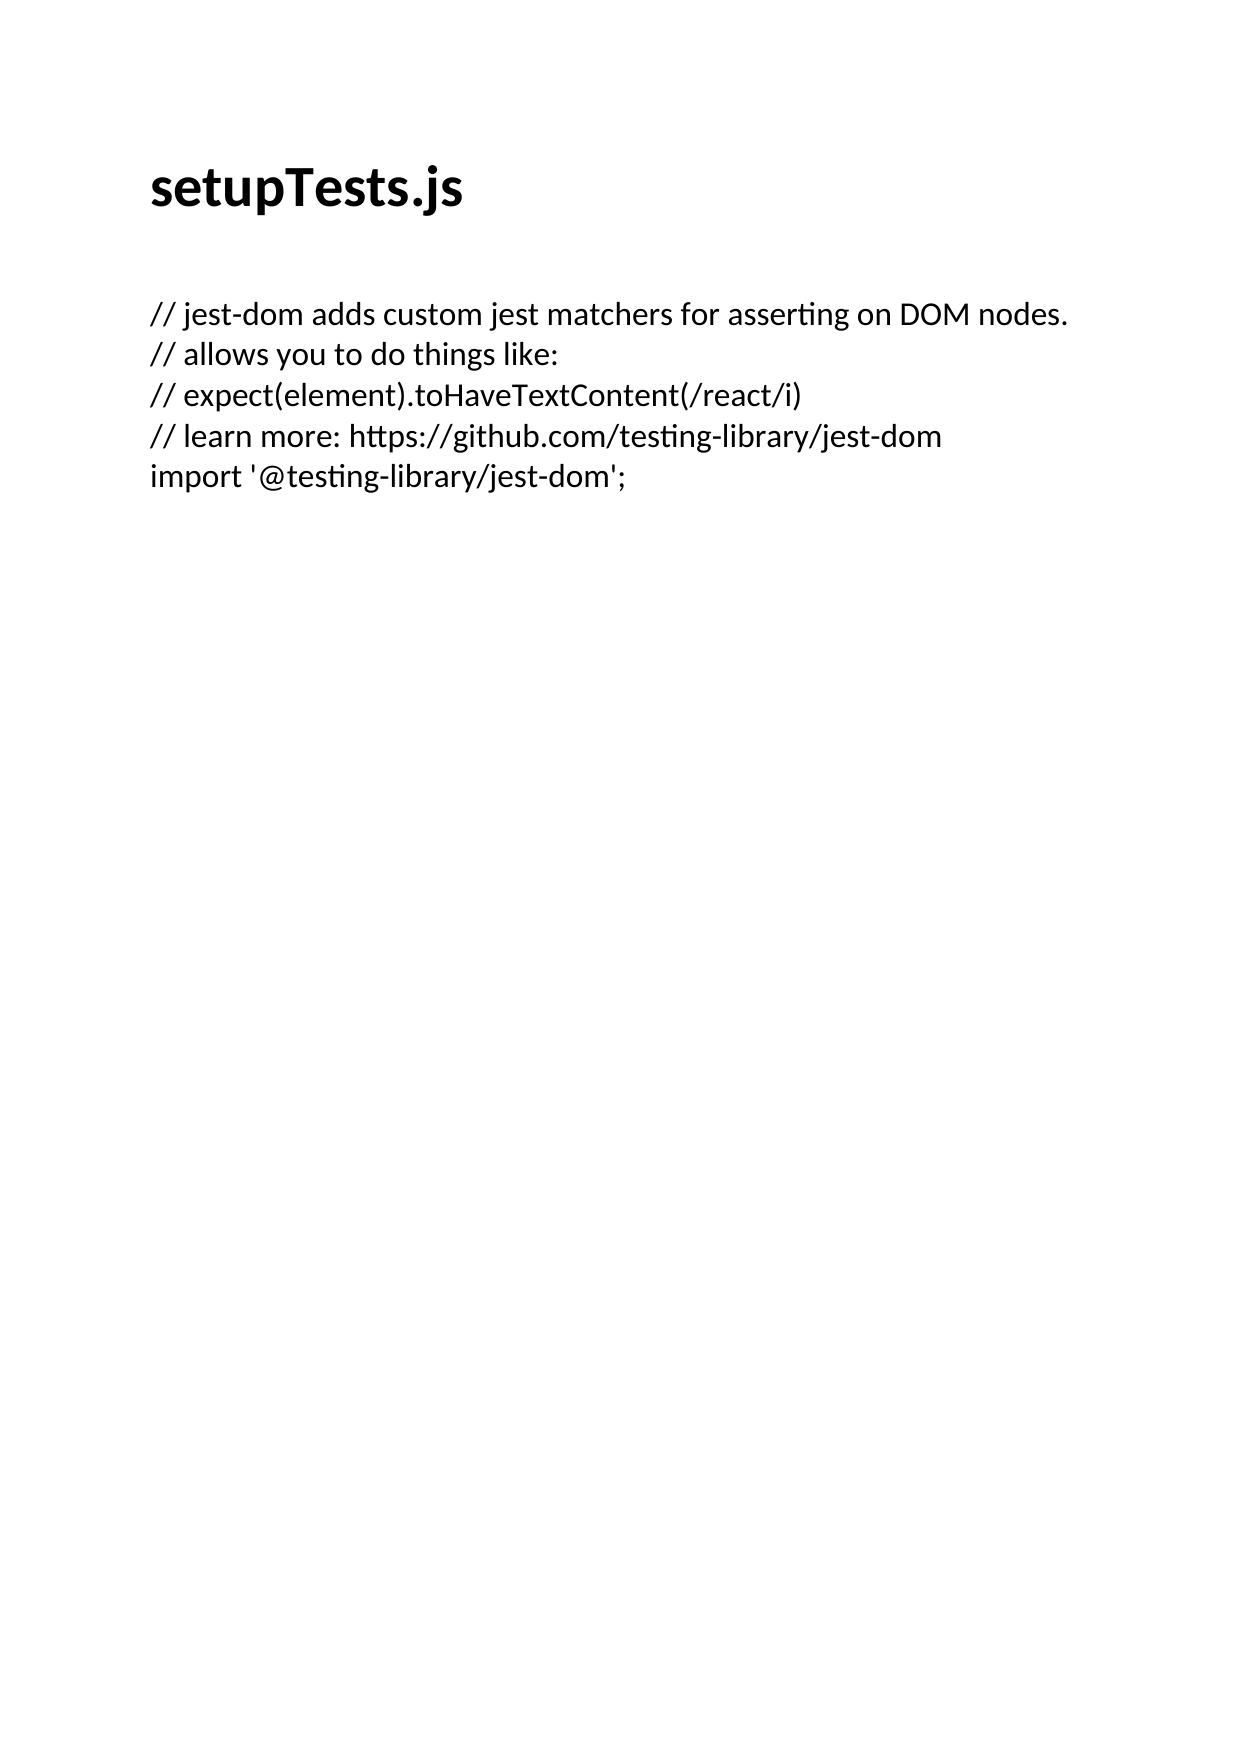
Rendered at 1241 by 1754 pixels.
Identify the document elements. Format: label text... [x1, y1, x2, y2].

text // allows you to do things like: [150, 333, 1090, 374]
text // expect(element).toHaveTextContent(/react/i) [150, 374, 1090, 415]
text import '@testing-library/jest-dom'; [150, 455, 1090, 496]
text // jest-dom adds custom jest matchers for asserting on DOM nodes. [150, 292, 1090, 333]
text // learn more: https://github.com/testing-library/jest-dom [150, 415, 1090, 455]
text setupTests.js [150, 150, 1090, 221]
